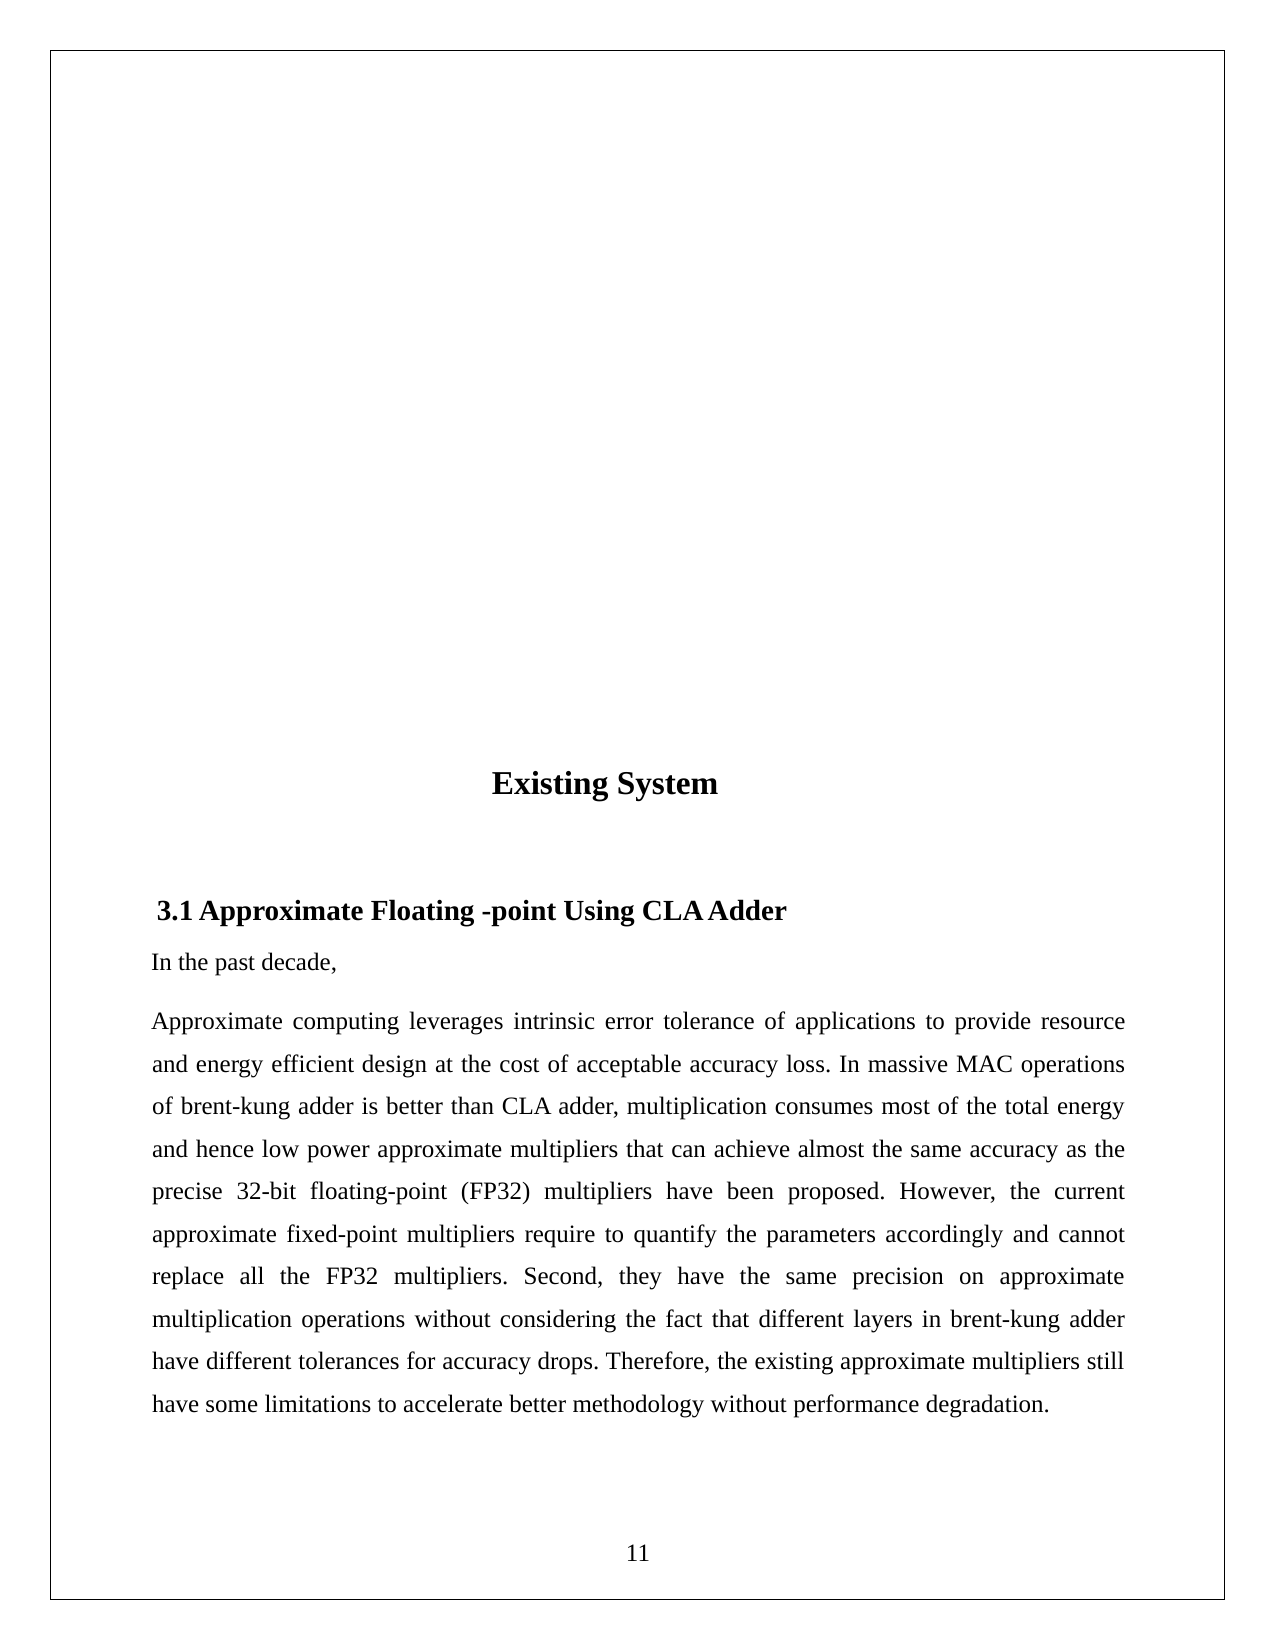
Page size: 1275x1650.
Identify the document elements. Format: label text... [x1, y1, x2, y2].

text Approximate computing leverages intrinsic error tolerance of applications to provide resource and energy efficient design at the cost of acceptable accuracy loss. In massive MAC operations of brent-kung adder is better than CLA adder, multiplication consumes most of the total energy and hence low power approximate multipliers that can achieve almost the same accuracy as the precise 32-bit floating-point (FP32) multipliers have been proposed. However, the current approximate fixed-point multipliers require to quantify the parameters accordingly and cannot replace all the FP32 multipliers. Second, they have the same precision on approximate multiplication operations without considering the fact that different layers in brent-kung adder have different tolerances for accuracy drops. Therefore, the existing approximate multipliers still have some limitations to accelerate better methodology without performance degradation. [151, 1006, 1126, 1418]
subtitle 3.1 Approximate Floating -point Using CLA Adder [148, 893, 1229, 926]
text In the past decade, [151, 947, 1126, 975]
subtitle Existing System [150, 763, 1241, 801]
